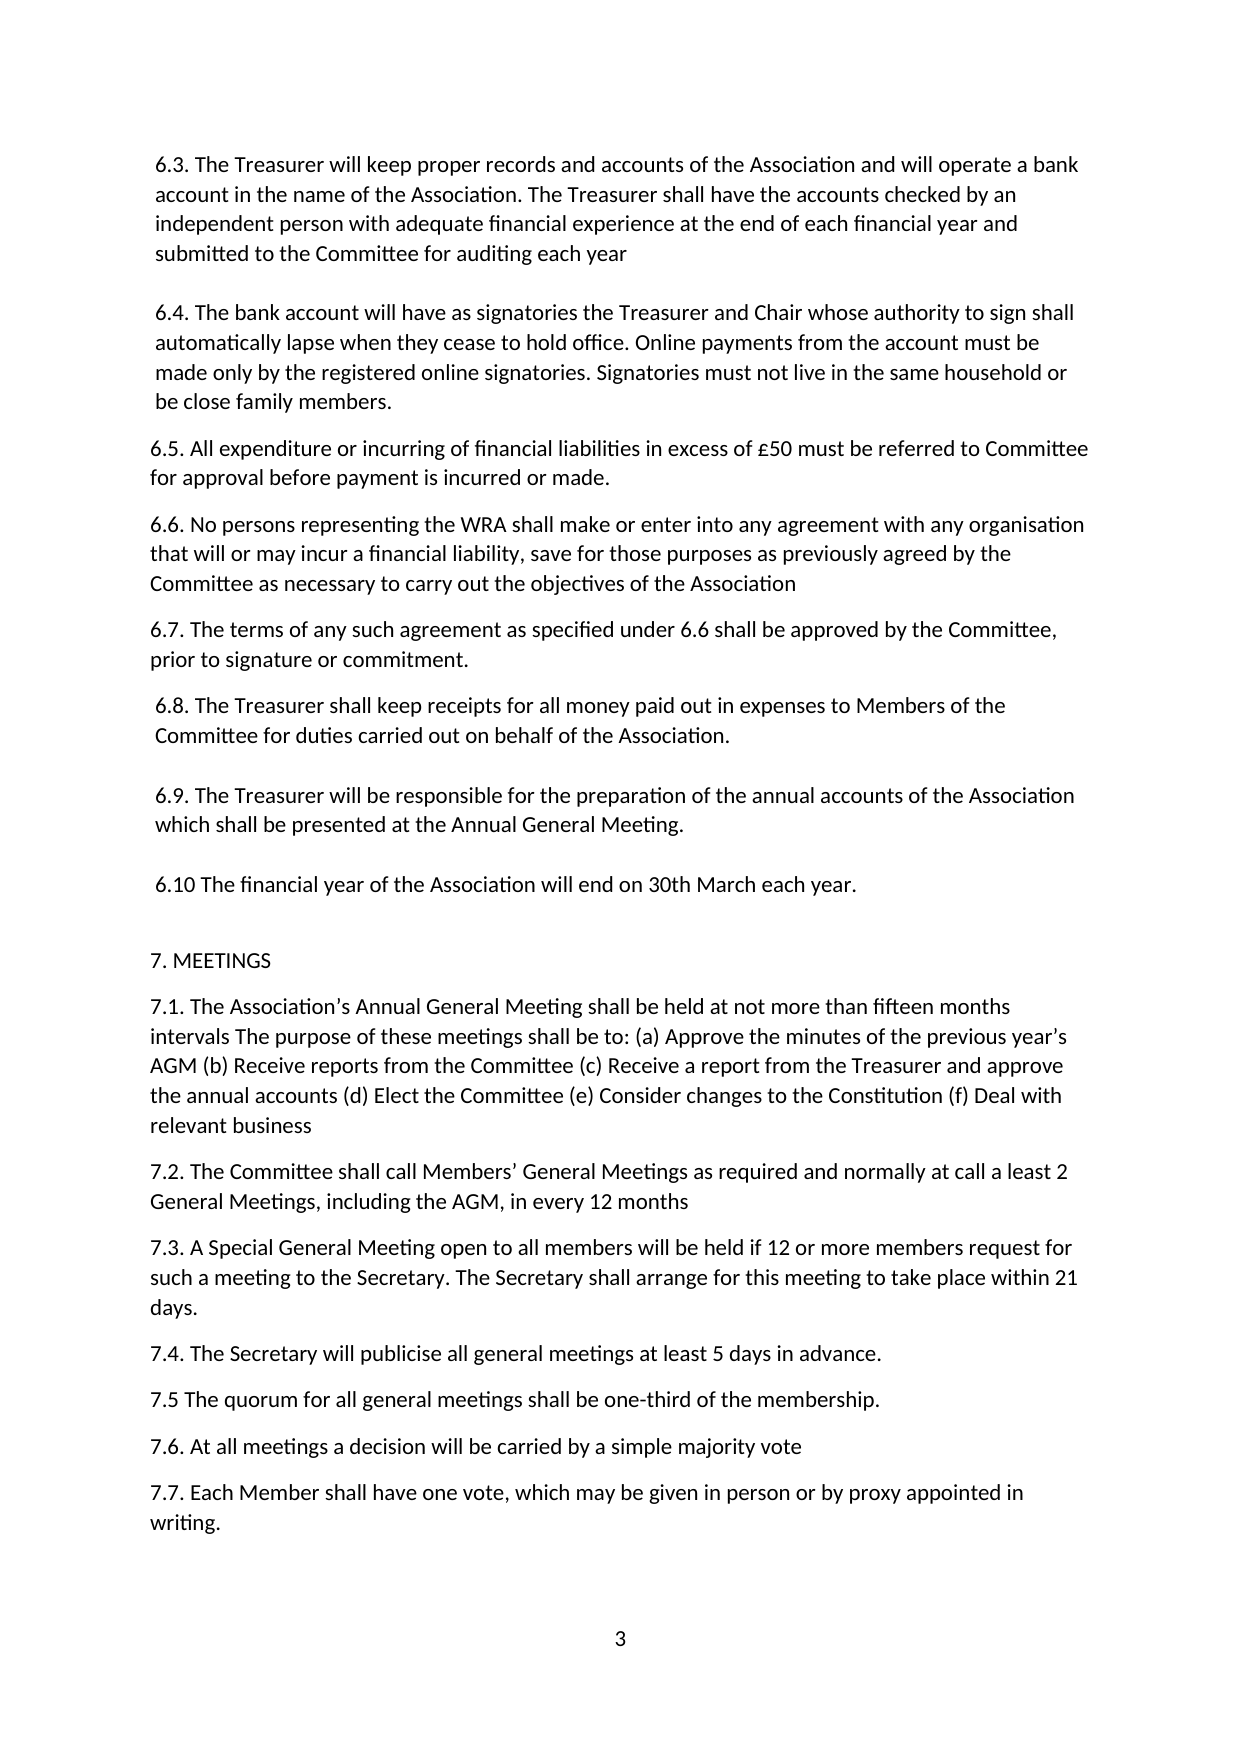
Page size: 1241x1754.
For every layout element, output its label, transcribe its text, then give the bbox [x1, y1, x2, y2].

text 7.1. The Association’s Annual General Meeting shall be held at not more than fifteen months intervals The purpose of these meetings shall be to: (a) Approve the minutes of the previous year’s AGM (b) Receive reports from the Committee (c) Receive a report from the Treasurer and approve the annual accounts (d) Elect the Committee (e) Consider changes to the Constitution (f) Deal with relevant business [150, 992, 1090, 1139]
text 6.6. No persons representing the WRA shall make or enter into any agreement with any organisation that will or may incur a financial liability, save for those purposes as previously agreed by the Committee as necessary to carry out the objectives of the Association [150, 510, 1090, 597]
text 7. MEETINGS [150, 946, 1090, 974]
text 6.5. All expenditure or incurring of financial liabilities in excess of £50 must be referred to Committee for approval before payment is incurred or made. [150, 434, 1090, 492]
list 6.3. The Treasurer will keep proper records and accounts of the Association and will operate a bank account in the name of the Association. The Treasurer shall have the accounts checked by an independent person with adequate financial experience at the end of each financial year and submitted to the Committee for auditing each year [155, 150, 1090, 267]
text 7.7. Each Member shall have one vote, which may be given in person or by proxy appointed in writing. [150, 1478, 1090, 1536]
text 7.5 The quorum for all general meetings shall be one-third of the membership. [150, 1385, 1090, 1413]
text 7.6. At all meetings a decision will be carried by a simple majority vote [150, 1432, 1090, 1460]
list 6.4. The bank account will have as signatories the Treasurer and Chair whose authority to sign shall automatically lapse when they cease to hold office. Online payments from the account must be made only by the registered online signatories. Signatories must not live in the same household or be close family members. [155, 298, 1090, 416]
text 7.3. A Special General Meeting open to all members will be held if 12 or more members request for such a meeting to the Secretary. The Secretary shall arrange for this meeting to take place within 21 days. [150, 1233, 1090, 1321]
text 6.7. The terms of any such agreement as specified under 6.6 shall be approved by the Committee, prior to signature or commitment. [150, 616, 1090, 673]
list 6.8. The Treasurer shall keep receipts for all money paid out in expenses to Members of the Committee for duties carried out on behalf of the Association. [155, 692, 1090, 749]
text 7.4. The Secretary will publicise all general meetings at least 5 days in advance. [150, 1339, 1090, 1367]
text 7.2. The Committee shall call Members’ General Meetings as required and normally at call a least 2 General Meetings, including the AGM, in every 12 months [150, 1157, 1090, 1215]
list 6.9. The Treasurer will be responsible for the preparation of the annual accounts of the Association which shall be presented at the Annual General Meeting. [155, 781, 1090, 838]
list 6.10 The financial year of the Association will end on 30th March each year. [155, 870, 1090, 898]
